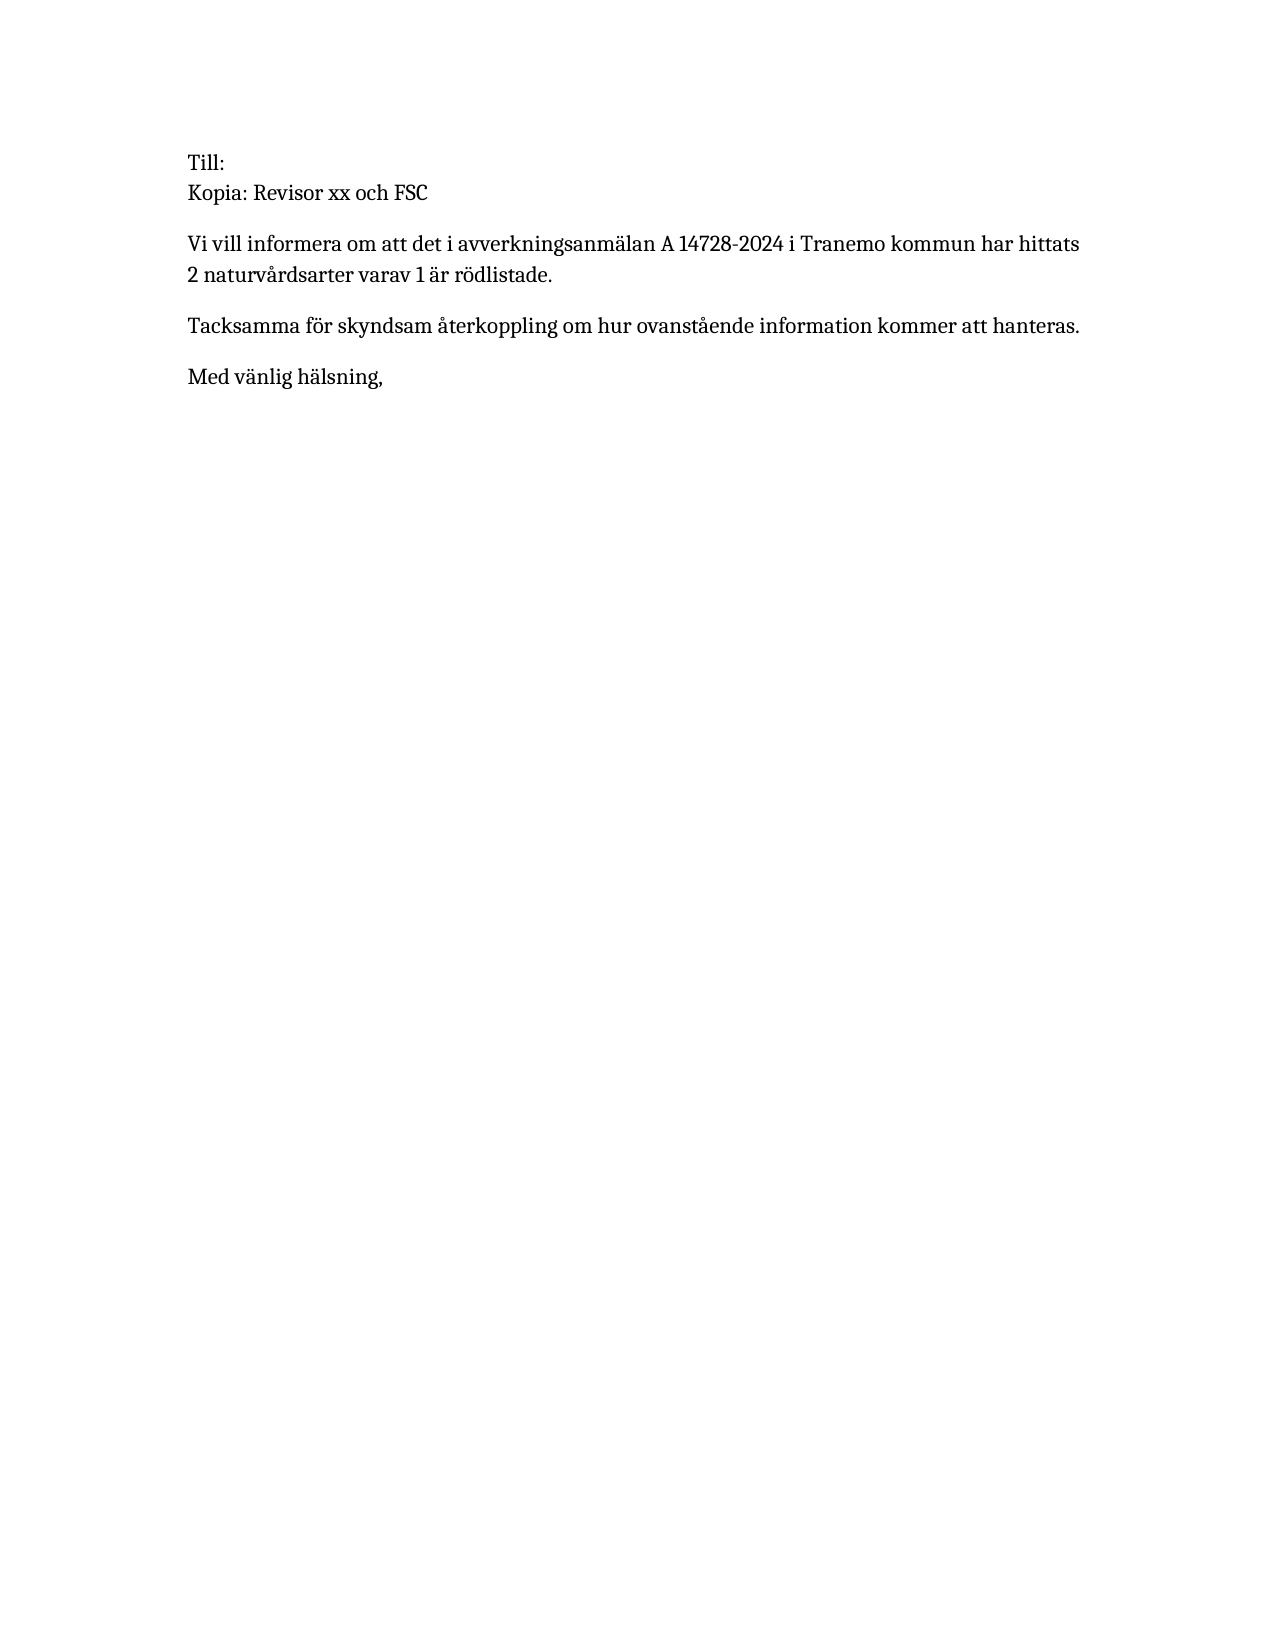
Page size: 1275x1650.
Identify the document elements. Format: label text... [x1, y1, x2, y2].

text Med vänlig hälsning, [187, 363, 1087, 420]
text Till: Kopia: Revisor xx och FSC [187, 150, 1087, 207]
text Vi vill informera om att det i avverkningsanmälan A 14728-2024 i Tranemo kommun har hittats 2 naturvårdsarter varav 1 är rödlistade. [187, 231, 1087, 288]
text Tacksamma för skyndsam återkoppling om hur ovanstående information kommer att hanteras. [187, 312, 1087, 339]
